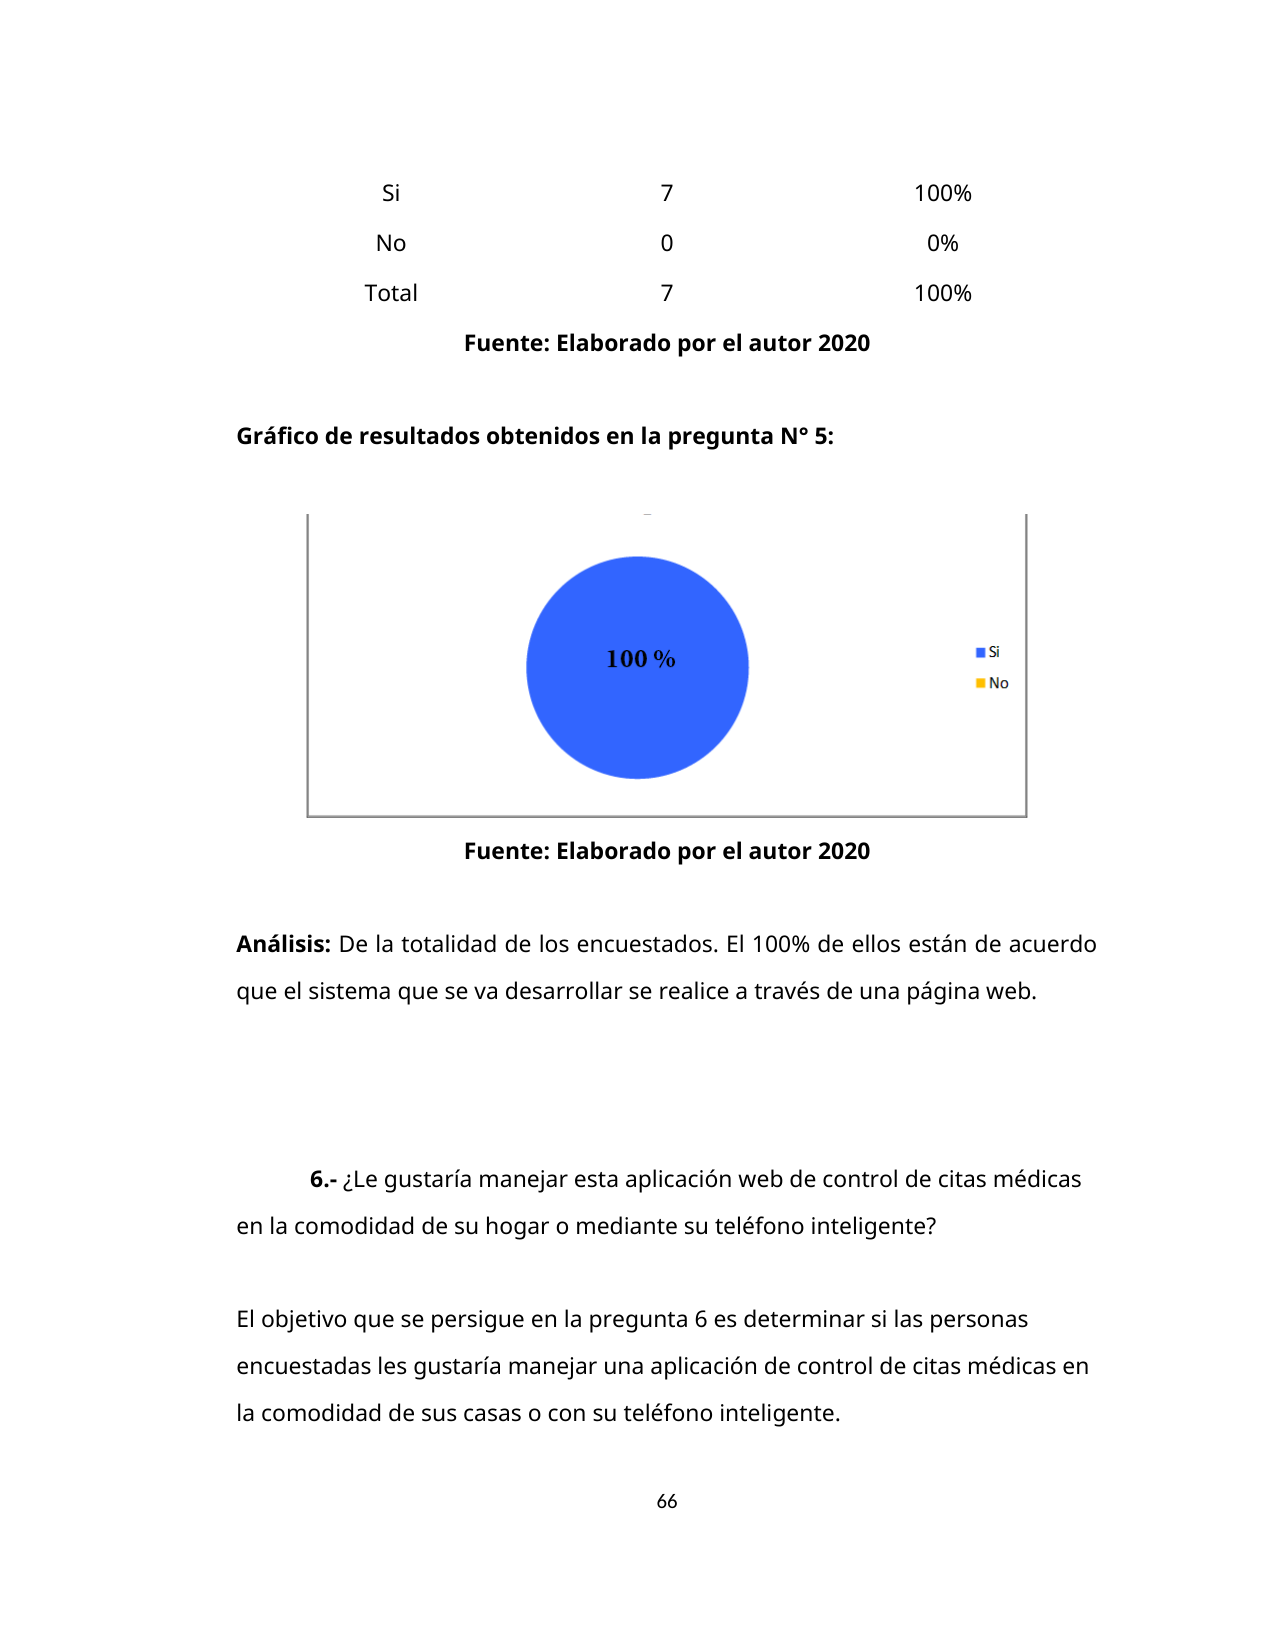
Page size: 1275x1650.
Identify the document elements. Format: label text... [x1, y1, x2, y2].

text Gráfico de resultados obtenidos en la pregunta N° 5: [236, 420, 1098, 452]
picture [303, 514, 1031, 822]
table_cell 0 [529, 227, 805, 277]
table_cell 100% [805, 177, 1081, 227]
table_cell 100% [805, 277, 1081, 327]
text El objetivo que se persigue en la pregunta 6 es determinar si las personas encuestadas les gustaría manejar una aplicación de control de citas médicas en la comodidad de sus casas o con su teléfono inteligente. [236, 1303, 1098, 1428]
text Análisis: De la totalidad de los encuestados. El 100% de ellos están de acuerdo que el sistema que se va desarrollar se realice a través de una página web. [236, 928, 1098, 1006]
table_cell Total [253, 277, 529, 327]
table_cell 7 [529, 277, 805, 327]
text Fuente: Elaborado por el autor 2020 [236, 834, 1098, 866]
text Fuente: Elaborado por el autor 2020 [236, 327, 1098, 358]
table_cell 0% [805, 227, 1081, 277]
text 6.- ¿Le gustaría manejar esta aplicación web de control de citas médicas en la comodidad de su hogar o mediante su teléfono inteligente? [236, 1163, 1098, 1241]
table_cell 7 [529, 177, 805, 227]
table_cell No [253, 227, 529, 277]
table_cell Si [253, 177, 529, 227]
